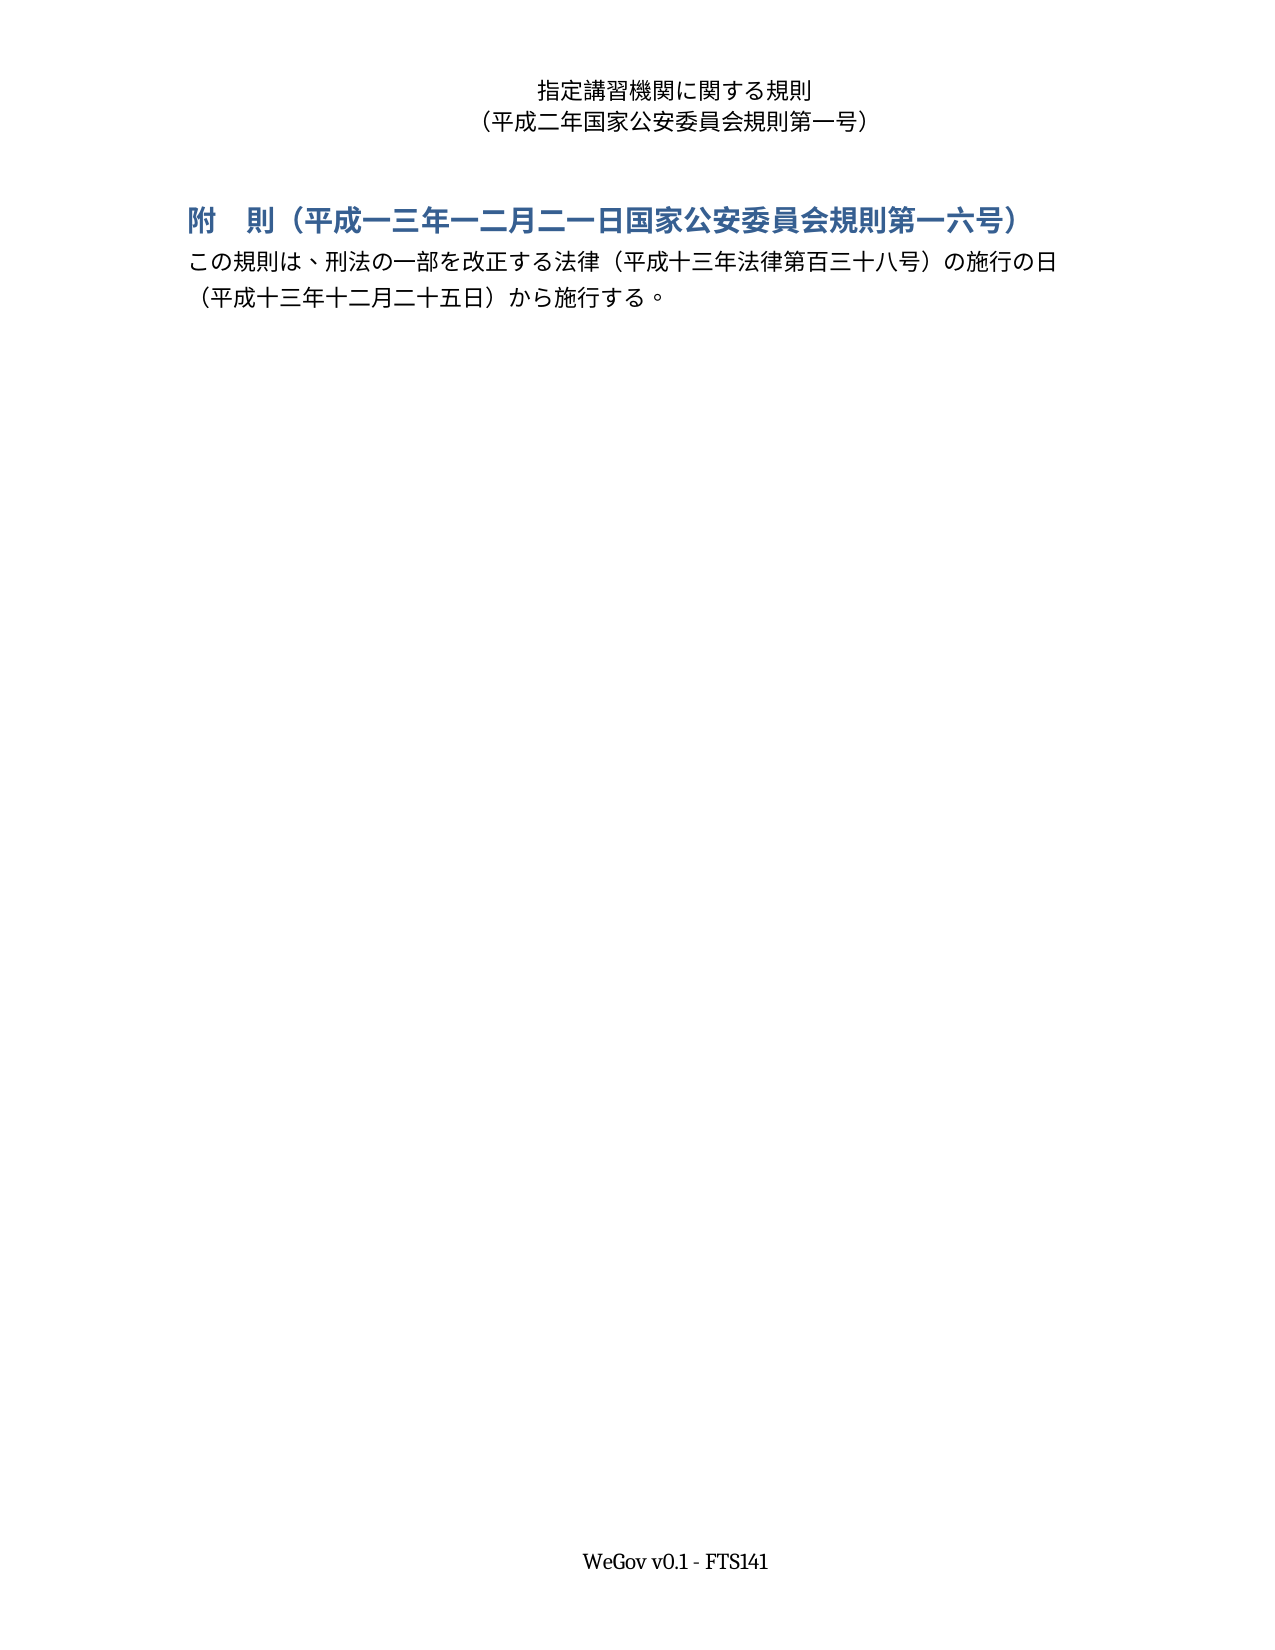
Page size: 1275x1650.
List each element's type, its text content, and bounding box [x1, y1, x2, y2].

text この規則は、刑法の一部を改正する法律（平成十三年法律第百三十八号）の施行の日（平成十三年十二月二十五日）から施行する。 [187, 246, 1087, 313]
subtitle 附 則（平成一三年一二月二一日国家公安委員会規則第一六号） [187, 200, 1087, 240]
